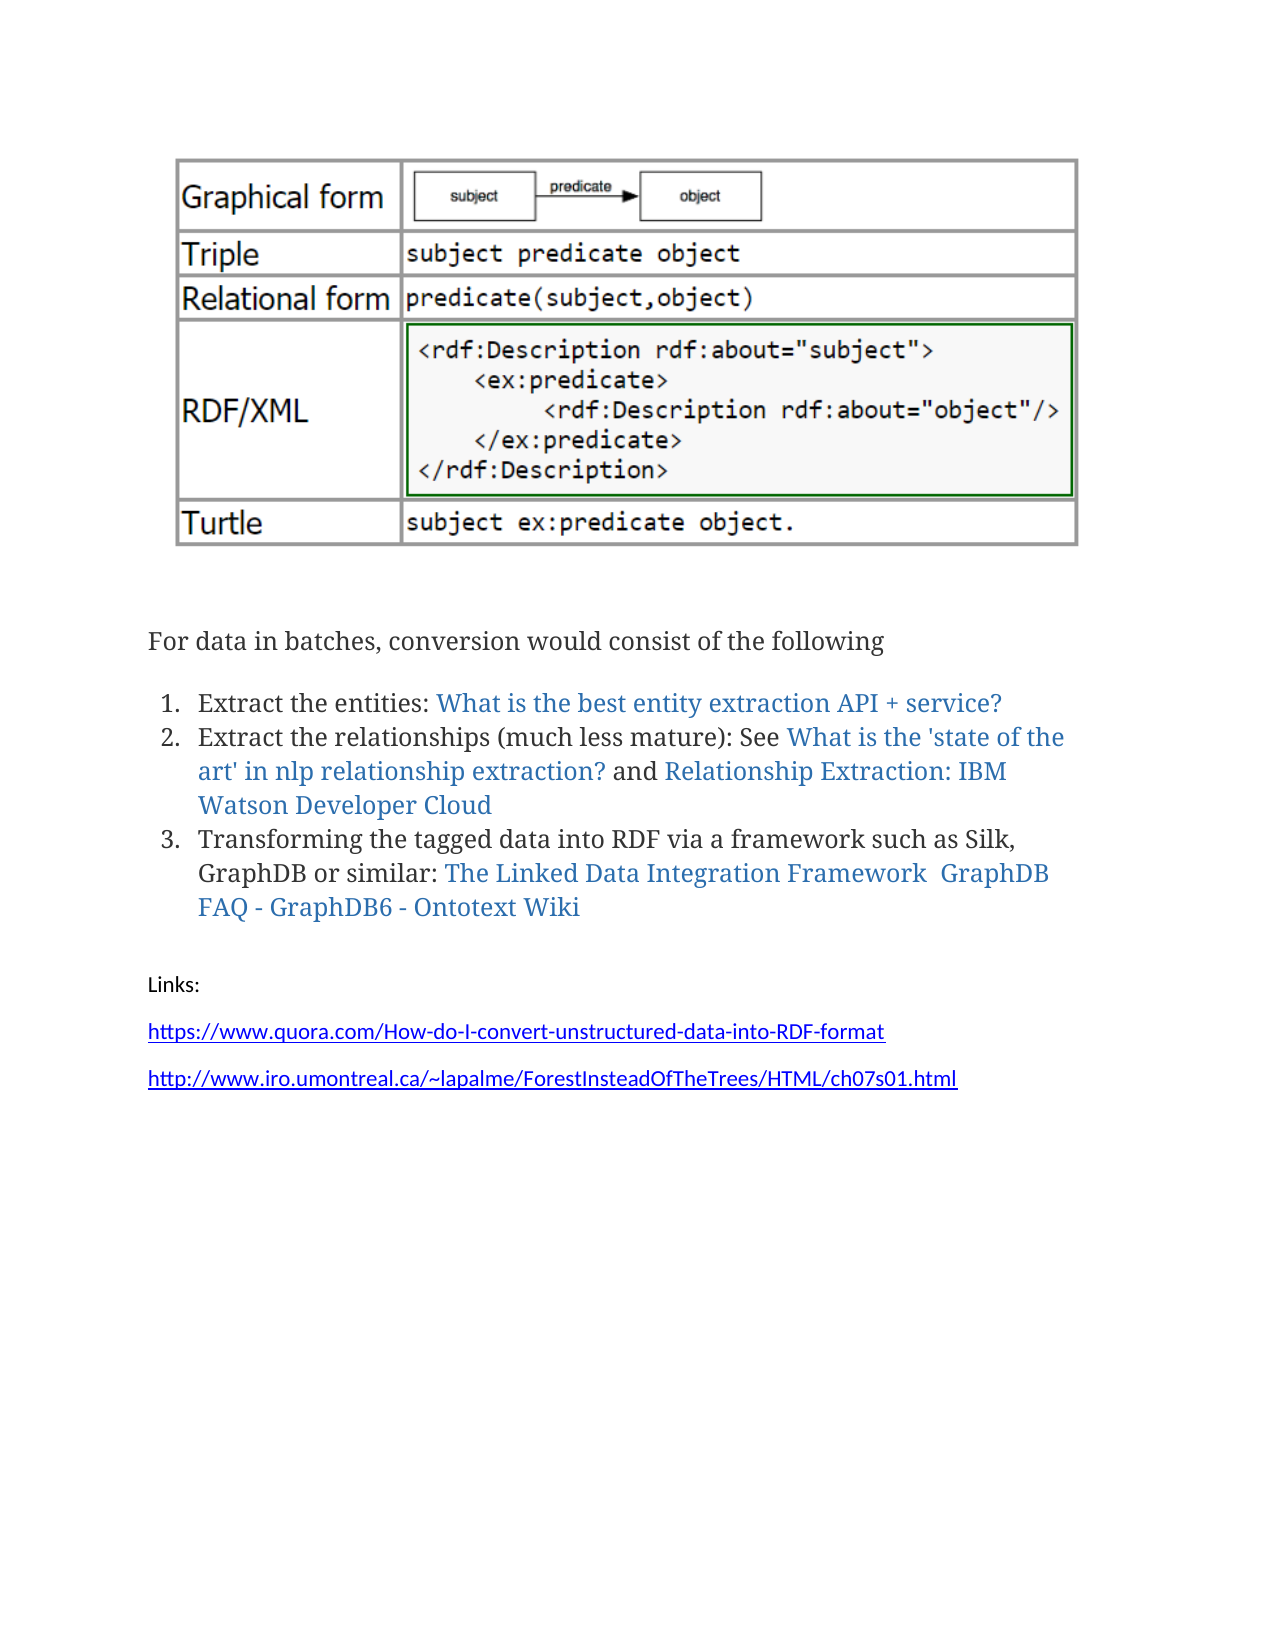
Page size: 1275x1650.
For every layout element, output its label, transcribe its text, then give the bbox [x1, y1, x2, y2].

text http://www.iro.umontreal.ca/~lapalme/ForestInsteadOfTheTrees/HTML/ch07s01.html [148, 1064, 1127, 1092]
list Transforming the tagged data into RDF via a framework such as Silk, GraphDB or similar: The Linked Data Integration Framework GraphDB FAQ - GraphDB6 - Ontotext Wiki [160, 822, 1077, 924]
text https://www.quora.com/How-do-I-convert-unstructured-data-into-RDF-format [148, 1017, 1127, 1046]
list Extract the entities: What is the best entity extraction API + service? [160, 685, 1077, 719]
text For data in batches, conversion would consist of the following [148, 623, 1127, 685]
picture [147, 147, 1128, 558]
list Extract the relationships (much less mature): See What is the 'state of the art' in nlp relationship extraction? and Relationship Extraction: IBM Watson Developer Cloud [160, 719, 1077, 822]
text Links: [148, 971, 1127, 999]
